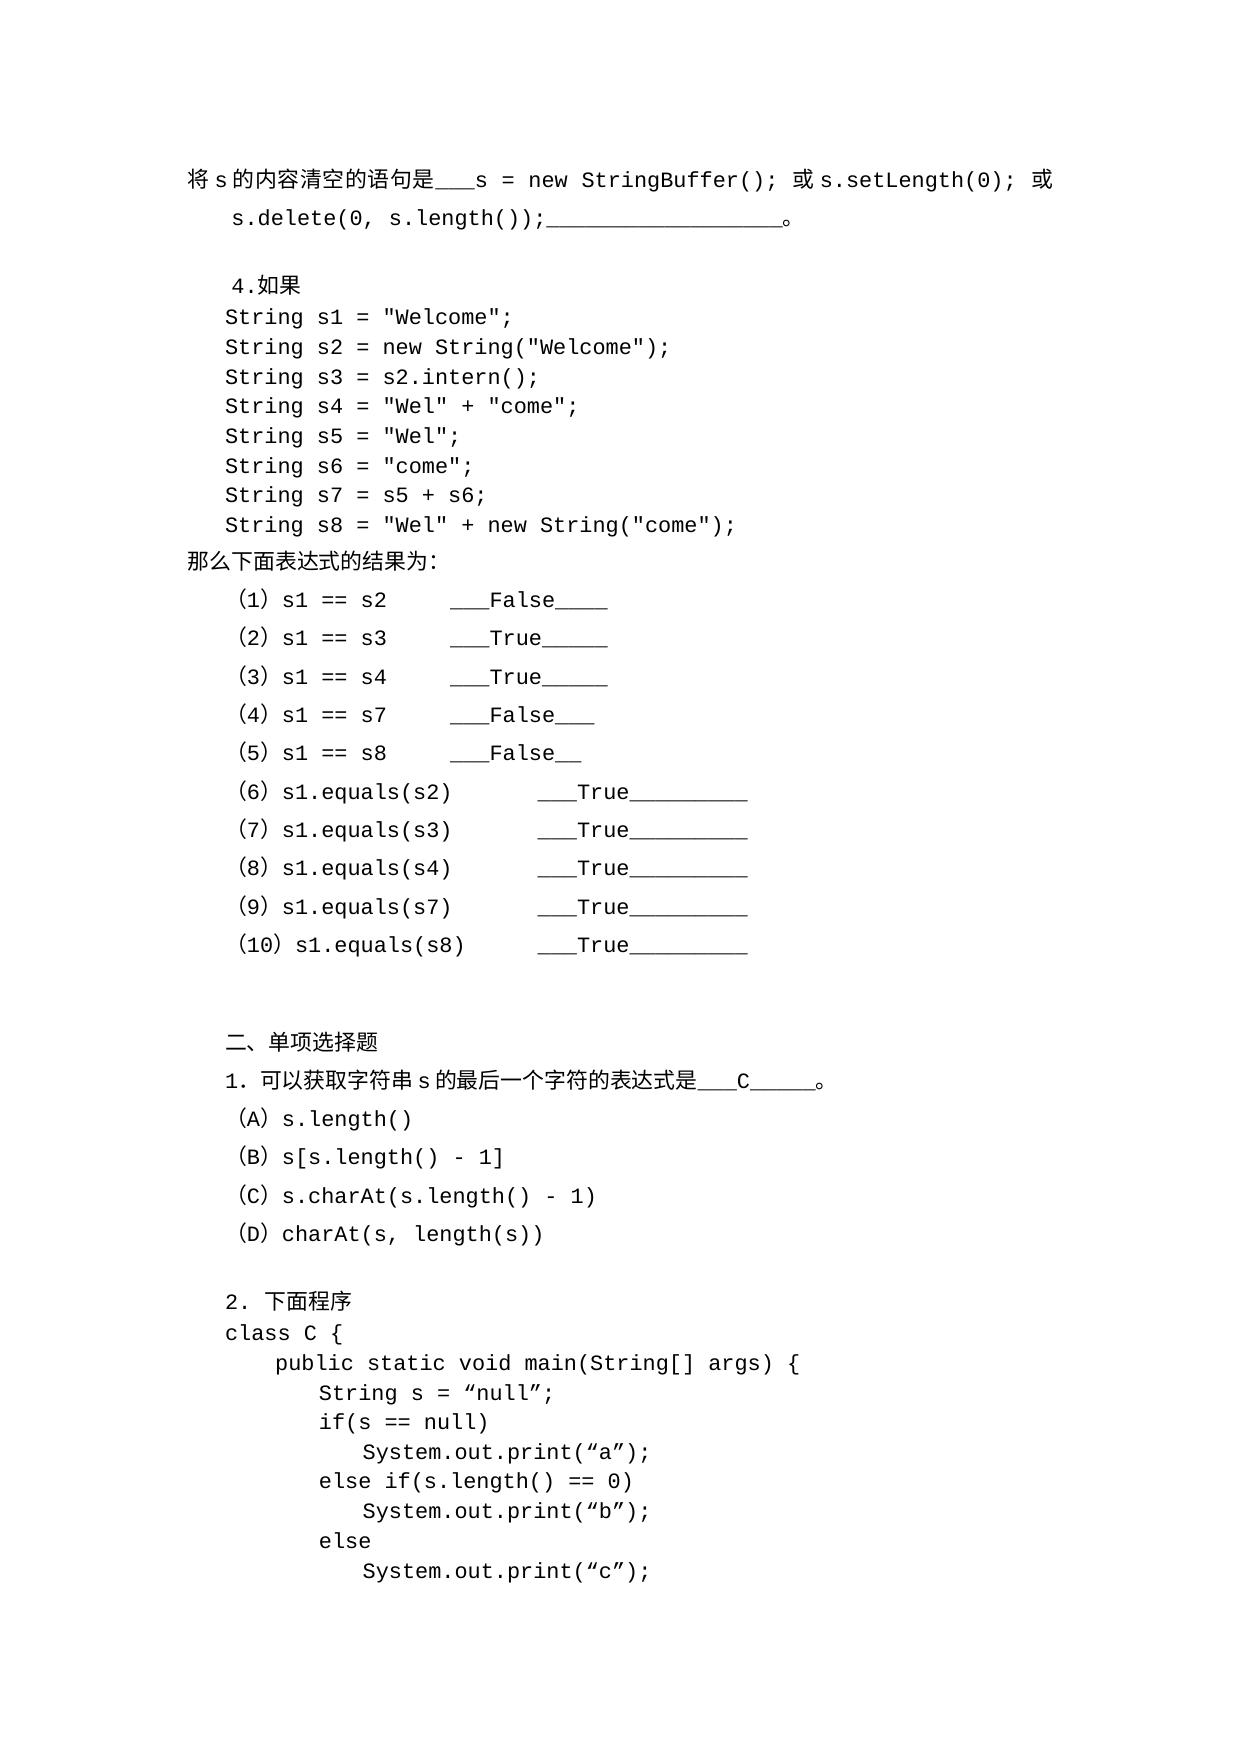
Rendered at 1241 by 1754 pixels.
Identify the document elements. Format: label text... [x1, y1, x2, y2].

text （8）s1.equals(s4) ___True_________ [187, 850, 1053, 882]
text （5）s1 == s8 ___False__ [187, 735, 1053, 767]
text （6）s1.equals(s2) ___True_________ [225, 774, 1053, 806]
text 4.如果 [187, 268, 1053, 300]
text （4）s1 == s7 ___False___ [187, 697, 1053, 729]
list else [312, 1530, 1053, 1555]
text 将s的内容清空的语句是___s = new StringBuffer(); 或s.setLength(0); 或s.delete(0, s.length());__________________。 [187, 162, 1053, 232]
text （9）s1.equals(s7) ___True_________ [187, 889, 1053, 921]
list 2. 下面程序 [225, 1284, 1053, 1316]
list （A）s.length() [225, 1101, 1053, 1133]
text （3）s1 == s4 ___True_____ [187, 659, 1053, 691]
text （1）s1 == s2 ___False____ [225, 582, 1053, 614]
list if(s == null) [299, 1411, 1053, 1436]
list （D）charAt(s, length(s)) [225, 1216, 1053, 1248]
text （10）s1.equals(s8) ___True_________ [187, 927, 1053, 959]
list class C { [225, 1322, 1053, 1347]
text 那么下面表达式的结果为： [187, 544, 1053, 576]
list （C）s.charAt(s.length() - 1) [225, 1178, 1053, 1209]
list 1．可以获取字符串s的最后一个字符的表达式是___C_____。 [225, 1063, 1053, 1094]
list System.out.print(“b”); [349, 1500, 1053, 1525]
list String s = “null”; [306, 1382, 1053, 1406]
list 二、单项选择题 [225, 1025, 1053, 1056]
text String s1 = "Welcome"; String s2 = new String("Welcome"); String s3 = s2.intern(); String s4 = "Wel" + "come"; String s5 = "Wel"; String s6 = "come"; String s7 = s5 + s6; String s8 = "Wel" + new String("come"); [225, 307, 1053, 539]
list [268, 1352, 1053, 1377]
list （B）s[s.length() - 1] [225, 1139, 1053, 1171]
list System.out.print(“c”); [349, 1560, 1053, 1584]
list else if(s.length() == 0) [312, 1471, 1053, 1496]
text （7）s1.equals(s3) ___True_________ [187, 812, 1053, 844]
text （2）s1 == s3 ___True_____ [187, 620, 1053, 652]
list System.out.print(“a”); [319, 1441, 1053, 1466]
